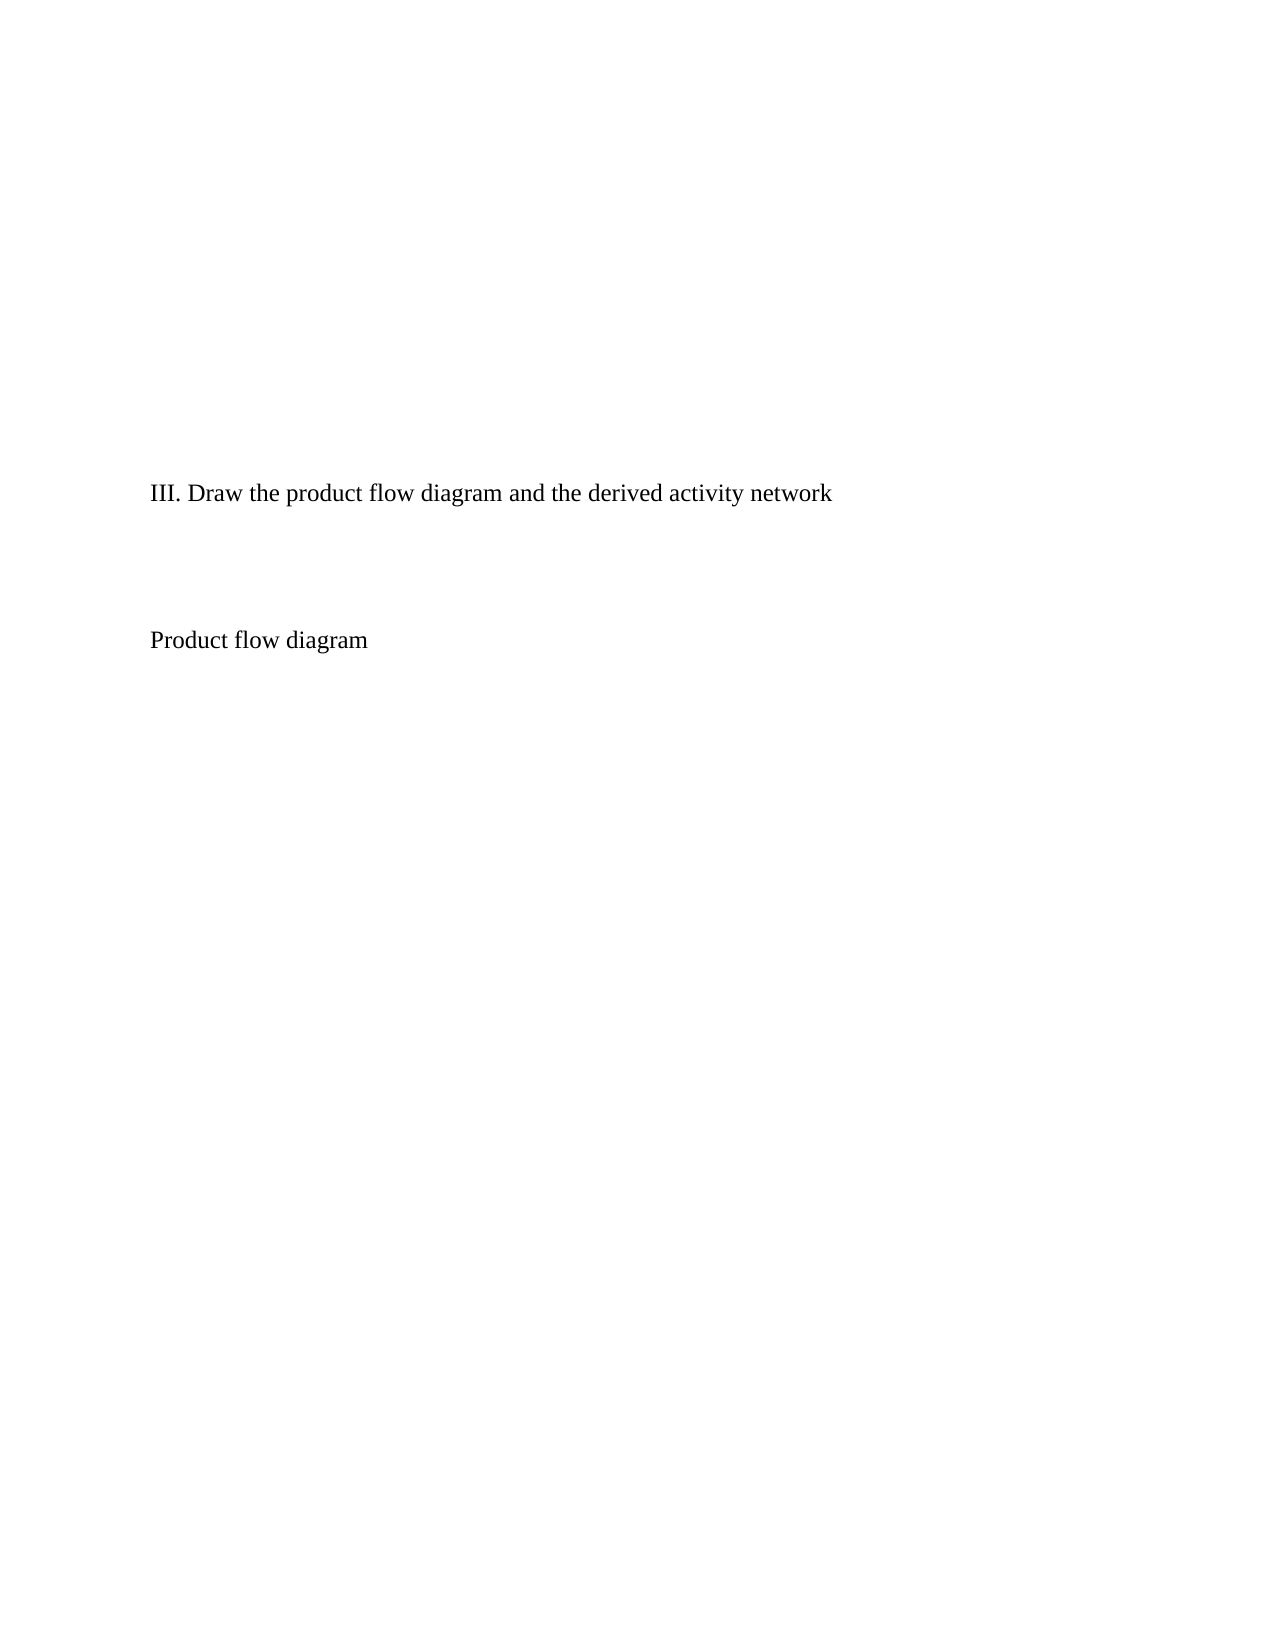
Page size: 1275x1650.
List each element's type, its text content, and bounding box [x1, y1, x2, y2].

text Product flow diagram [150, 625, 1125, 654]
text III. Draw the product flow diagram and the derived activity network [150, 444, 1125, 506]
